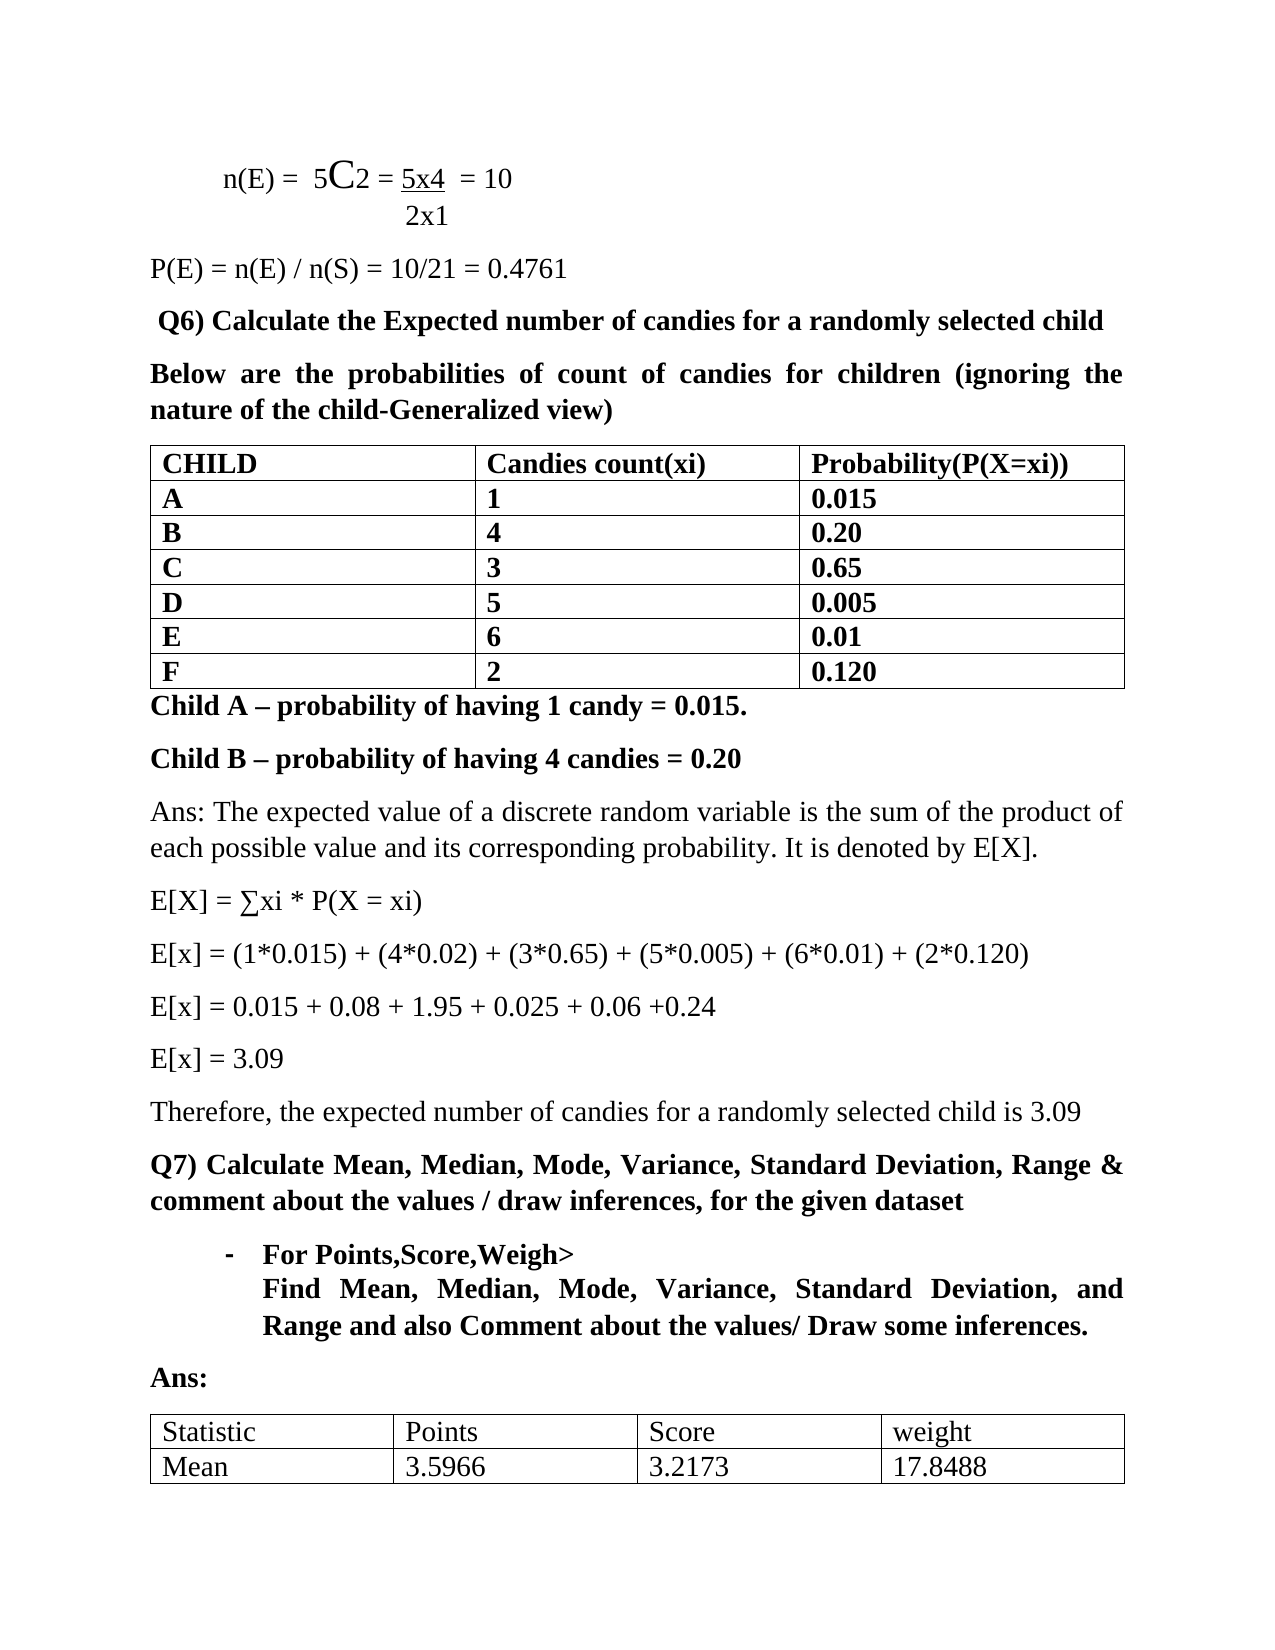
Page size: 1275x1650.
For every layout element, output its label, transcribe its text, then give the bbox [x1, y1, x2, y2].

text E[x] = (1*0.015) + (4*0.02) + (3*0.65) + (5*0.005) + (6*0.01) + (2*0.120) [150, 936, 1125, 969]
list For Points,Score,Weigh> [225, 1236, 1125, 1272]
table_header Probability(P(X=xi)) [800, 446, 1124, 480]
table_cell 1 [476, 481, 799, 514]
table_header CHILD [151, 446, 475, 480]
table_cell 0.65 [800, 550, 1124, 584]
table_cell A [151, 481, 475, 514]
table_cell 17.8488 [882, 1449, 1124, 1483]
text Child B – probability of having 4 candies = 0.20 [150, 741, 1125, 775]
table_cell 0.01 [800, 619, 1124, 653]
table_cell 0.015 [800, 481, 1124, 514]
text Q7) Calculate Mean, Median, Mode, Variance, Standard Deviation, Range & comment about the values / draw inferences, for the given dataset [150, 1147, 1125, 1217]
text Below are the probabilities of count of candies for children (ignoring the nature of the child-Generalized view) [150, 356, 1125, 426]
table_cell C [151, 550, 475, 584]
text n(E) = 5C2 = 5x4 = 10 [150, 150, 1125, 198]
table_cell E [151, 619, 475, 653]
table_cell 4 [476, 516, 799, 549]
table_cell 0.120 [800, 654, 1124, 687]
table_cell Mean [151, 1449, 393, 1483]
table_cell 3.2173 [638, 1449, 881, 1483]
text Q6) Calculate the Expected number of candies for a randomly selected child [150, 303, 1125, 337]
table_header Candies count(xi) [476, 446, 799, 480]
text E[x] = 3.09 [150, 1041, 1125, 1075]
table_cell 6 [476, 619, 799, 653]
table_cell 0.005 [800, 585, 1124, 618]
table_cell 2 [476, 654, 799, 687]
text Ans: The expected value of a discrete random variable is the sum of the product of each possible value and its corresponding probability. It is denoted by E[X]. [150, 794, 1125, 864]
text Therefore, the expected number of candies for a randomly selected child is 3.09 [150, 1094, 1125, 1128]
table_header Score [638, 1415, 881, 1448]
list Find Mean, Median, Mode, Variance, Standard Deviation, and Range and also Comment about the values/ Draw some inferences. [262, 1272, 1125, 1341]
table_cell B [151, 516, 475, 549]
text E[X] = ∑xi * P(X = xi) [150, 883, 1125, 917]
table_cell F [151, 654, 475, 687]
table_header weight [882, 1415, 1124, 1448]
text 2x1 [150, 198, 1125, 231]
table_cell 3.5966 [394, 1449, 637, 1483]
table_header Points [394, 1415, 637, 1448]
text Ans: [150, 1361, 1125, 1394]
text Child A – probability of having 1 candy = 0.015. [150, 689, 1125, 722]
table_cell 0.20 [800, 516, 1124, 549]
table_cell 5 [476, 585, 799, 618]
table_cell 3 [476, 550, 799, 584]
table_cell D [151, 585, 475, 618]
table_header Statistic [151, 1415, 393, 1448]
text P(E) = n(E) / n(S) = 10/21 = 0.4761 [150, 251, 1125, 284]
text E[x] = 0.015 + 0.08 + 1.95 + 0.025 + 0.06 +0.24 [150, 989, 1125, 1022]
